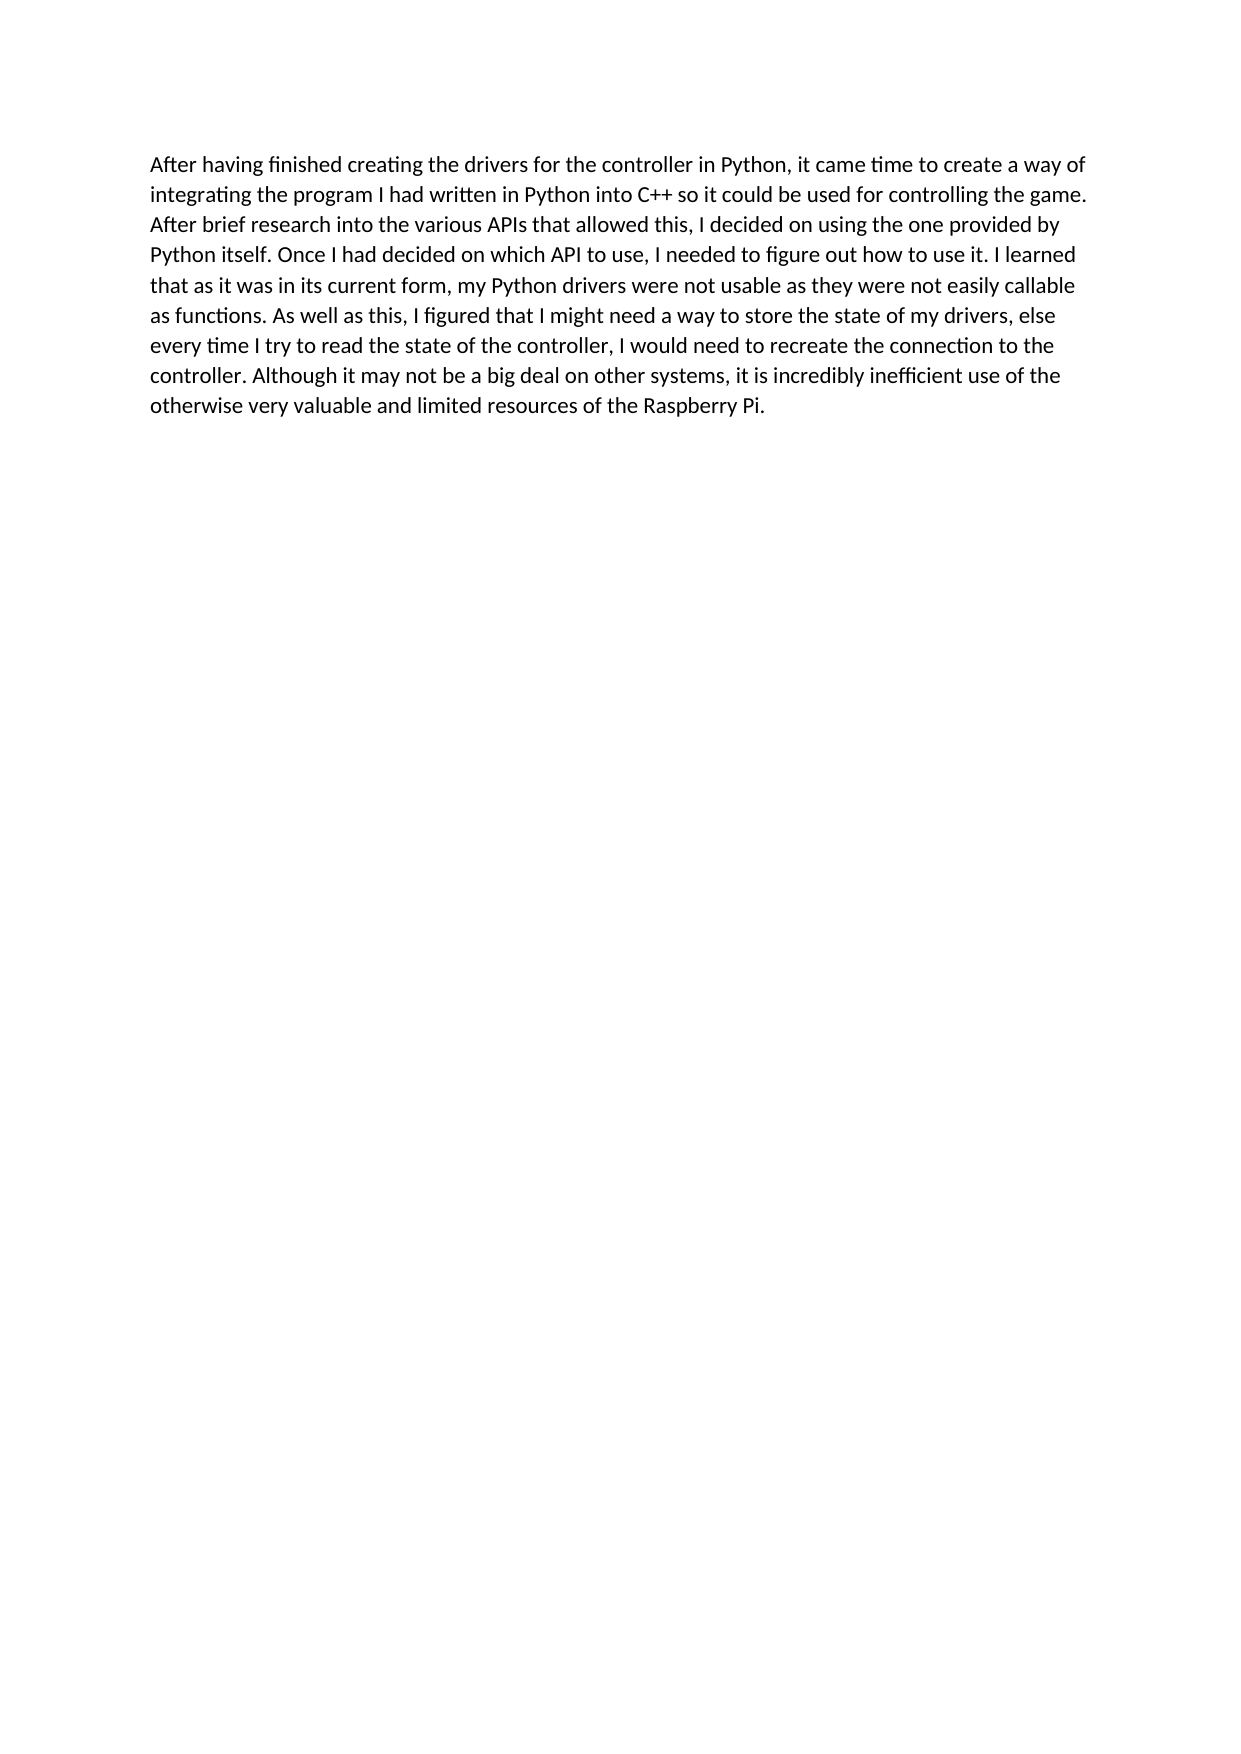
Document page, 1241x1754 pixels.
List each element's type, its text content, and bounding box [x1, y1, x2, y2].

text After having finished creating the drivers for the controller in Python, it came time to create a way of integrating the program I had written in Python into C++ so it could be used for controlling the game. After brief research into the various APIs that allowed this, I decided on using the one provided by Python itself. Once I had decided on which API to use, I needed to figure out how to use it. I learned that as it was in its current form, my Python drivers were not usable as they were not easily callable as functions. As well as this, I figured that I might need a way to store the state of my drivers, else every time I try to read the state of the controller, I would need to recreate the connection to the controller. Although it may not be a big deal on other systems, it is incredibly inefficient use of the otherwise very valuable and limited resources of the Raspberry Pi. [150, 150, 1090, 420]
